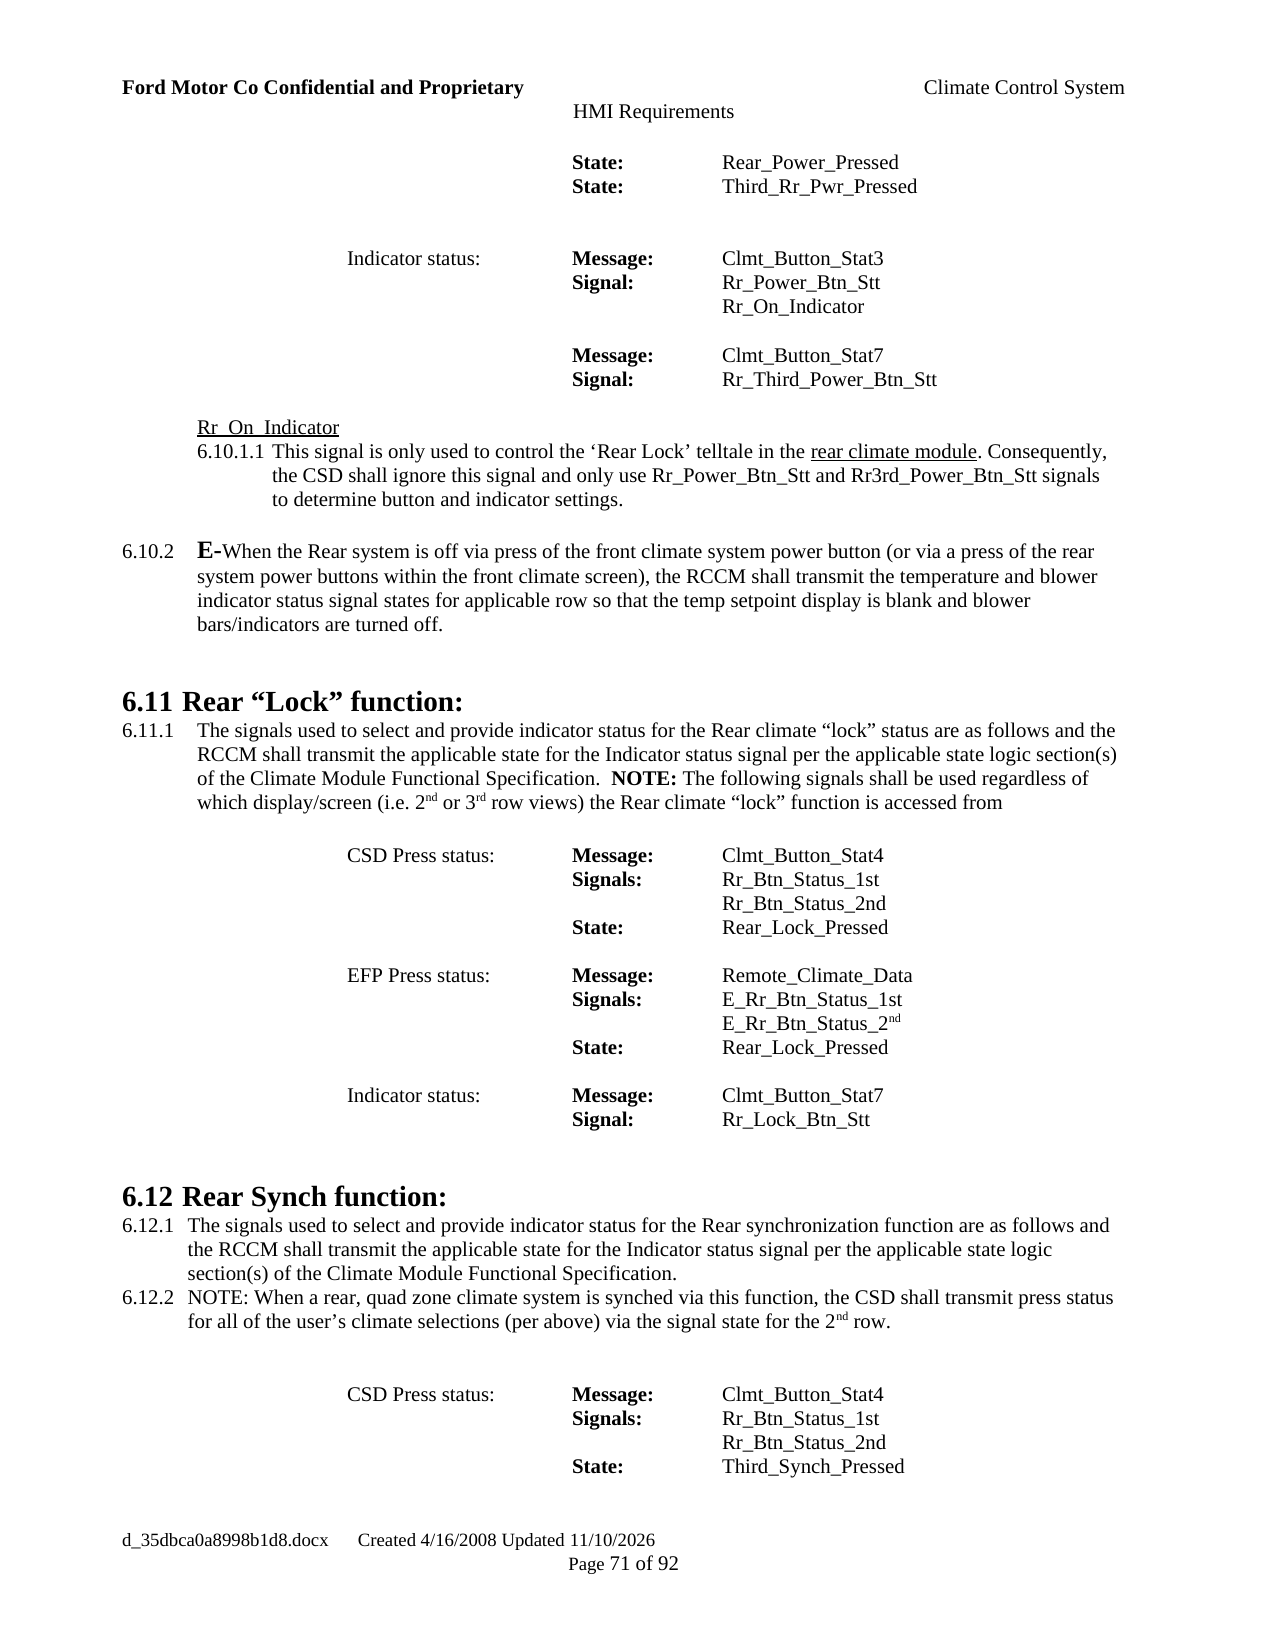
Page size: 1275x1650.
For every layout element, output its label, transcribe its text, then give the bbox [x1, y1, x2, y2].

text Rr_On_Indicator [422, 294, 1125, 318]
text CSD Press status: Message: Clmt_Button_Stat4 [347, 1381, 1125, 1406]
text Rr_On_Indicator [197, 415, 1125, 439]
text Signals: E_Rr_Btn_Status_1st [497, 987, 1125, 1011]
text State: Rear_Power_Pressed [497, 150, 1125, 174]
text Signals: Rr_Btn_Status_1st [497, 867, 1125, 891]
text Indicator status: Message: Clmt_Button_Stat3 [272, 246, 1125, 270]
list The signals used to select and provide indicator status for the Rear climate “lock” status are as follows and the RCCM shall transmit the applicable state for the Indicator status signal per the applicable state logic section(s) of the Climate Module Functional Specification. NOTE: The following signals shall be used regardless of which display/screen (i.e. 2nd or 3rd row views) the Rear climate “lock” function is accessed from [122, 718, 1125, 814]
text State: Rear_Lock_Pressed [497, 1035, 1125, 1059]
text State: Third_Synch_Pressed [497, 1454, 1125, 1478]
text Signal: Rr_Third_Power_Btn_Stt [497, 367, 1125, 391]
text Rr_Btn_Status_2nd [497, 1429, 1125, 1454]
text Signal: Rr_Lock_Btn_Stt [497, 1107, 1125, 1131]
list Rear Synch function: [122, 1179, 1125, 1213]
text EFP Press status: Message: Remote_Climate_Data [272, 963, 1125, 987]
text Signal: Rr_Power_Btn_Stt [497, 270, 1125, 294]
text State: Third_Rr_Pwr_Pressed [497, 174, 1125, 198]
text E_Rr_Btn_Status_2nd [497, 1011, 1125, 1035]
text Signals: Rr_Btn_Status_1st [497, 1406, 1125, 1429]
list The signals used to select and provide indicator status for the Rear synchronization function are as follows and the RCCM shall transmit the applicable state for the Indicator status signal per the applicable state logic section(s) of the Climate Module Functional Specification. [122, 1213, 1125, 1285]
text Indicator status: Message: Clmt_Button_Stat7 [272, 1083, 1125, 1107]
text State: Rear_Lock_Pressed [497, 915, 1125, 939]
text CSD Press status: Message: Clmt_Button_Stat4 [272, 843, 1125, 867]
text Message: Clmt_Button_Stat7 [347, 342, 1125, 367]
text Rr_Btn_Status_2nd [497, 891, 1125, 915]
list NOTE: When a rear, quad zone climate system is synched via this function, the CSD shall transmit press status for all of the user’s climate selections (per above) via the signal state for the 2nd row. [122, 1285, 1125, 1333]
list Rear “Lock” function: [122, 684, 1125, 718]
list This signal is only used to control the ‘Rear Lock’ telltale in the rear climate module. Consequently, the CSD shall ignore this signal and only use Rr_Power_Btn_Stt and Rr3rd_Power_Btn_Stt signals to determine button and indicator settings. [197, 439, 1125, 511]
list E-When the Rear system is off via press of the front climate system power button (or via a press of the rear system power buttons within the front climate screen), the RCCM shall transmit the temperature and blower indicator status signal states for applicable row so that the temp setpoint display is blank and blower bars/indicators are turned off. [122, 535, 1125, 636]
